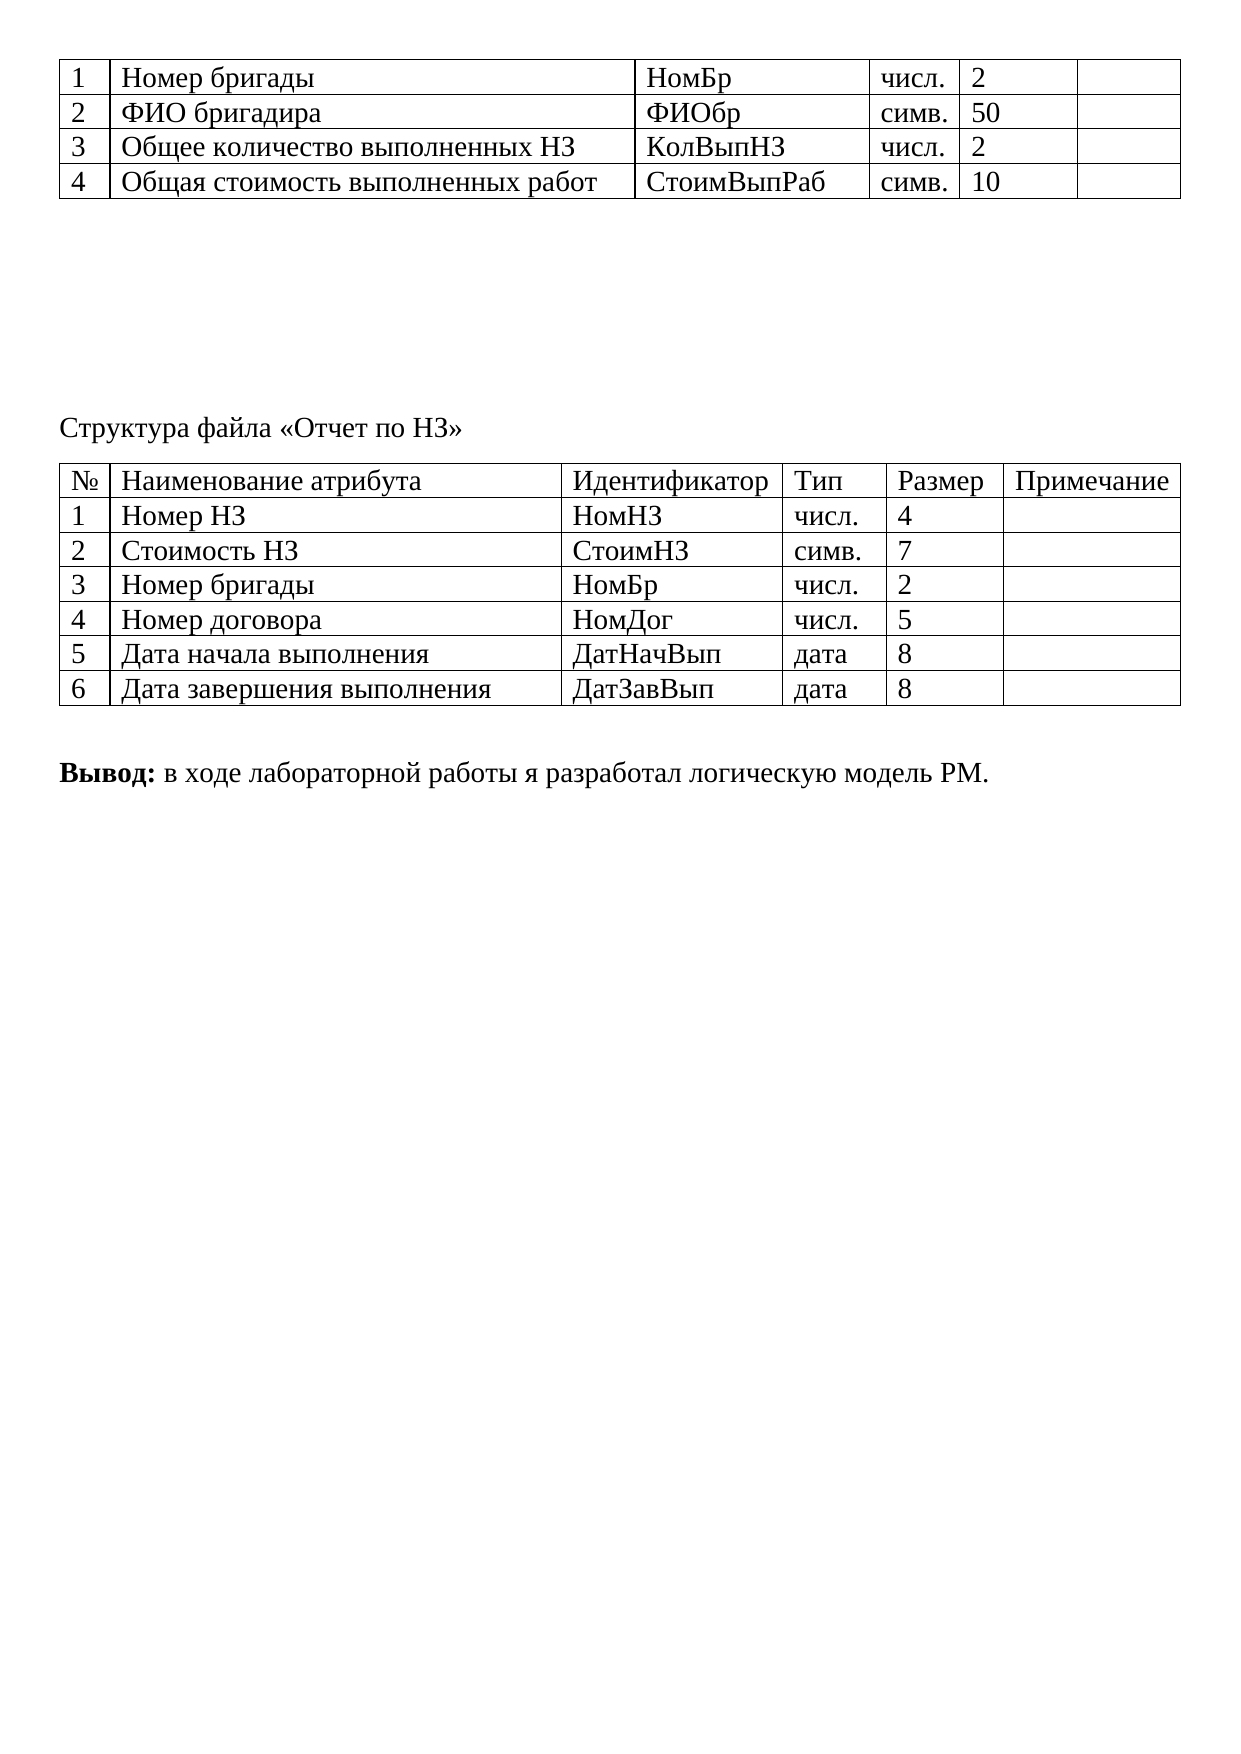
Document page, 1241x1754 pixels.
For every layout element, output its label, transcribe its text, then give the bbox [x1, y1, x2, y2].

table_cell числ. [783, 602, 886, 635]
table_cell ФИО бригадира [111, 95, 634, 128]
table_cell 5 [60, 636, 109, 670]
table_cell Дата начала выполнения [111, 636, 561, 670]
table_cell Номер бригады [111, 60, 634, 94]
table_cell Дата завершения выполнения [111, 671, 561, 704]
table_cell 4 [60, 602, 109, 635]
table_cell числ. [783, 567, 886, 601]
table_cell [1078, 60, 1180, 94]
table_cell 3 [60, 129, 109, 163]
table_cell [1004, 567, 1180, 601]
table_header Размер [887, 464, 1003, 497]
table_cell 3 [60, 567, 109, 601]
table_cell 2 [60, 533, 109, 566]
table_cell 2 [60, 95, 109, 128]
table_header Примечание [1004, 464, 1180, 497]
table_header Тип [783, 464, 886, 497]
table_cell 1 [60, 498, 109, 532]
table_cell [1004, 636, 1180, 670]
table_cell [1004, 602, 1180, 635]
table_cell Номер НЗ [111, 498, 561, 532]
table_cell ДатНачВып [562, 636, 782, 670]
table_cell симв. [783, 533, 886, 566]
table_cell Общая стоимость выполненных работ [111, 164, 634, 197]
table_cell [1004, 533, 1180, 566]
table_cell 4 [887, 498, 1003, 532]
table_cell 2 [960, 129, 1077, 163]
table_cell [1004, 671, 1180, 704]
table_cell 6 [60, 671, 109, 704]
table_cell 8 [887, 636, 1003, 670]
table_cell НомДог [562, 602, 782, 635]
table_header Идентификатор [562, 464, 782, 497]
table_cell Стоимость НЗ [111, 533, 561, 566]
table_cell 50 [960, 95, 1077, 128]
table_cell 10 [960, 164, 1077, 197]
table_cell дата [783, 671, 886, 704]
table_cell числ. [870, 60, 959, 94]
table_cell 2 [887, 567, 1003, 601]
table_cell симв. [870, 95, 959, 128]
table_cell числ. [783, 498, 886, 532]
table_cell Номер бригады [111, 567, 561, 601]
table_cell НомНЗ [562, 498, 782, 532]
table_cell НомБр [562, 567, 782, 601]
table_header Наименование атрибута [111, 464, 561, 497]
table_cell 2 [960, 60, 1077, 94]
table_cell КолВыпНЗ [636, 129, 869, 163]
table_cell ФИОбр [636, 95, 869, 128]
table_cell 1 [60, 60, 109, 94]
table_cell [1078, 129, 1180, 163]
list Вывод: в ходе лабораторной работы я разработал логическую модель РМ. [59, 758, 1226, 788]
table_cell 4 [60, 164, 109, 197]
table_cell СтоимНЗ [562, 533, 782, 566]
table_cell Общее количество выполненных НЗ [111, 129, 634, 163]
table_cell 8 [887, 671, 1003, 704]
table_cell [1078, 164, 1180, 197]
table_cell СтоимВыпРаб [636, 164, 869, 197]
table_cell дата [783, 636, 886, 670]
table_cell [1078, 95, 1180, 128]
table_cell ДатЗавВып [562, 671, 782, 704]
table_cell 7 [887, 533, 1003, 566]
table_header № [60, 464, 109, 497]
table_cell НомБр [636, 60, 869, 94]
text Структура файла «Отчет по НЗ» [59, 410, 1181, 443]
table_cell 5 [887, 602, 1003, 635]
table_cell Номер договора [111, 602, 561, 635]
table_cell числ. [870, 129, 959, 163]
table_cell симв. [870, 164, 959, 197]
table_cell [1004, 498, 1180, 532]
